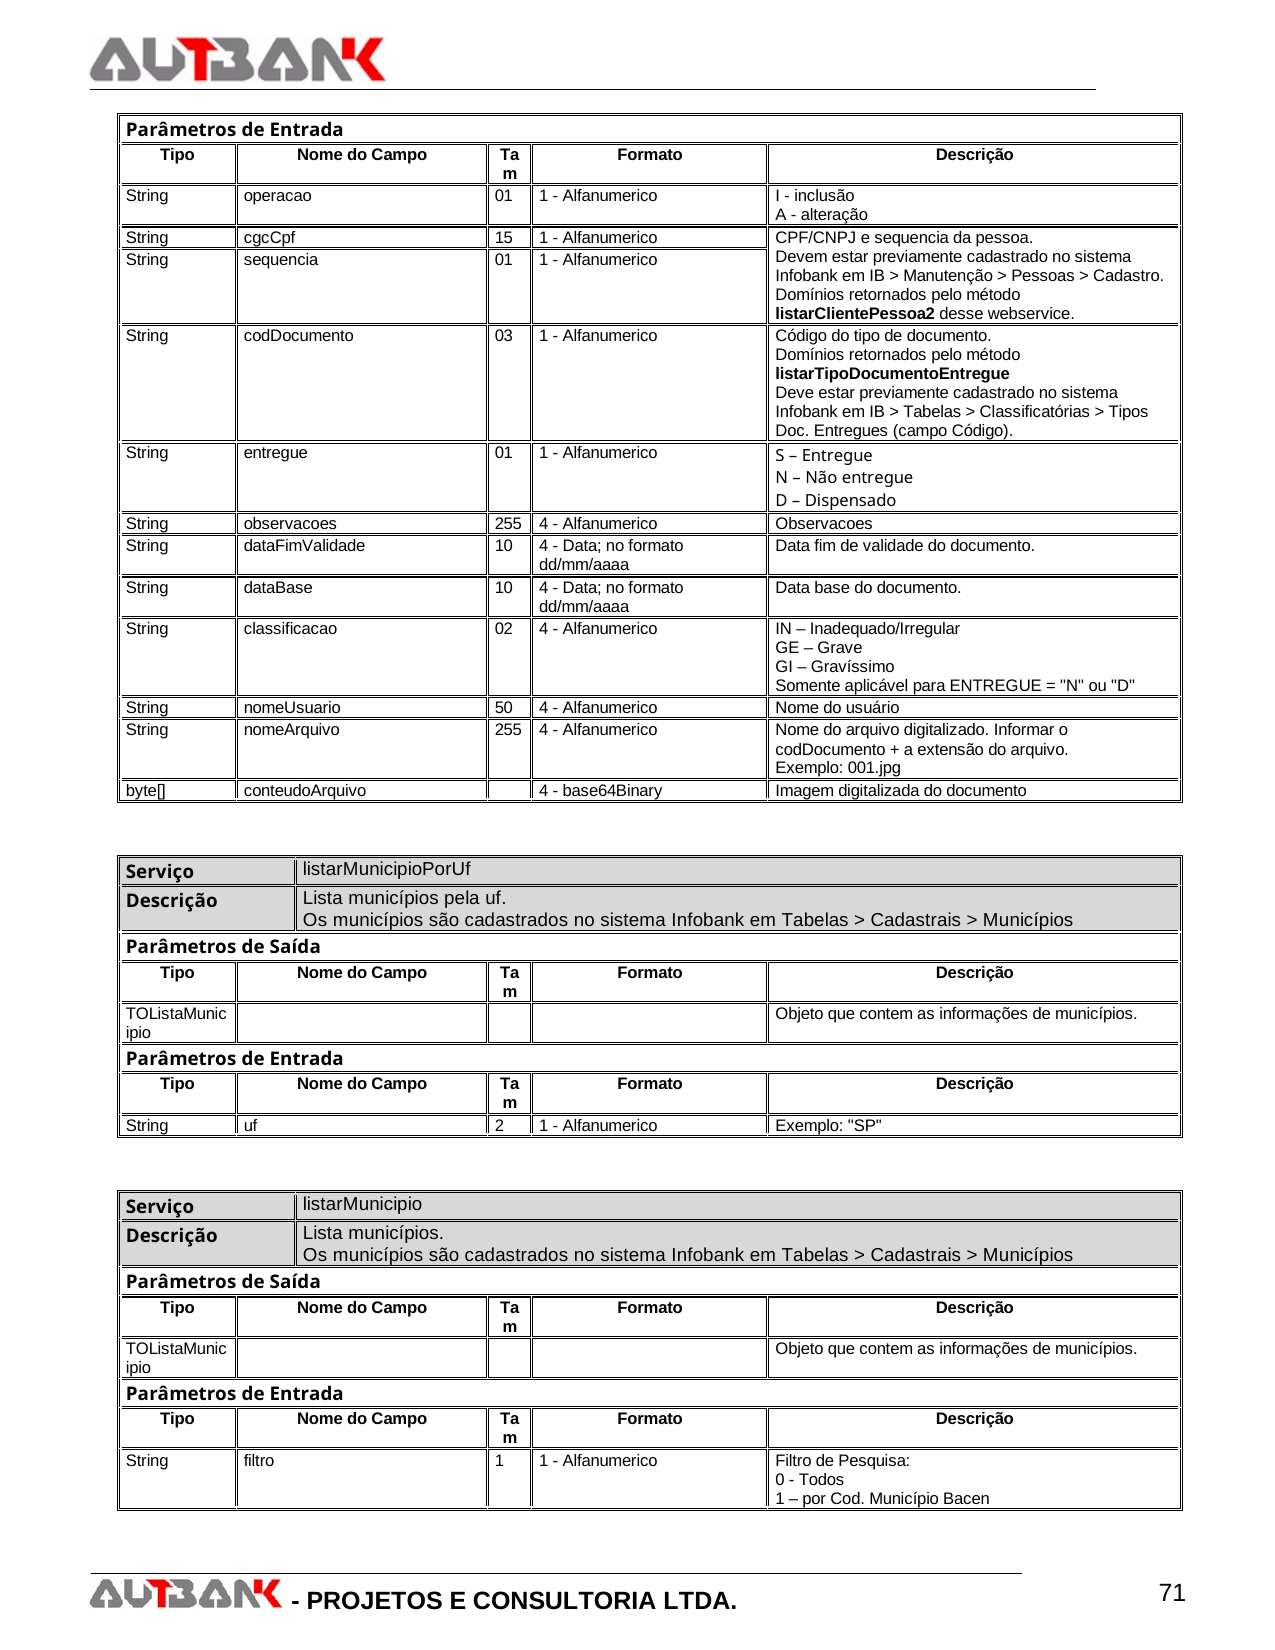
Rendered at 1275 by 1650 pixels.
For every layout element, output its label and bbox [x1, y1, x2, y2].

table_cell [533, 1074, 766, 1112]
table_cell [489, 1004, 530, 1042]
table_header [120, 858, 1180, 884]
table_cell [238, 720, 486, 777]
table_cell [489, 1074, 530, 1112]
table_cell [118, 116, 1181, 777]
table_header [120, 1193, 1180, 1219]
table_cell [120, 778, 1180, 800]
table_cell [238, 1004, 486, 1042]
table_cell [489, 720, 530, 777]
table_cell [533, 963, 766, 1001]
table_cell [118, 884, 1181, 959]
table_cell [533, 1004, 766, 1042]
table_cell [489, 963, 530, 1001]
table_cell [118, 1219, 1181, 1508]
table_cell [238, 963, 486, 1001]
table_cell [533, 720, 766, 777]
picture [88, 1577, 284, 1609]
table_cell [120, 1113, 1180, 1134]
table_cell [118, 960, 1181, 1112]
picture [88, 35, 389, 84]
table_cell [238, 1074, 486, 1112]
